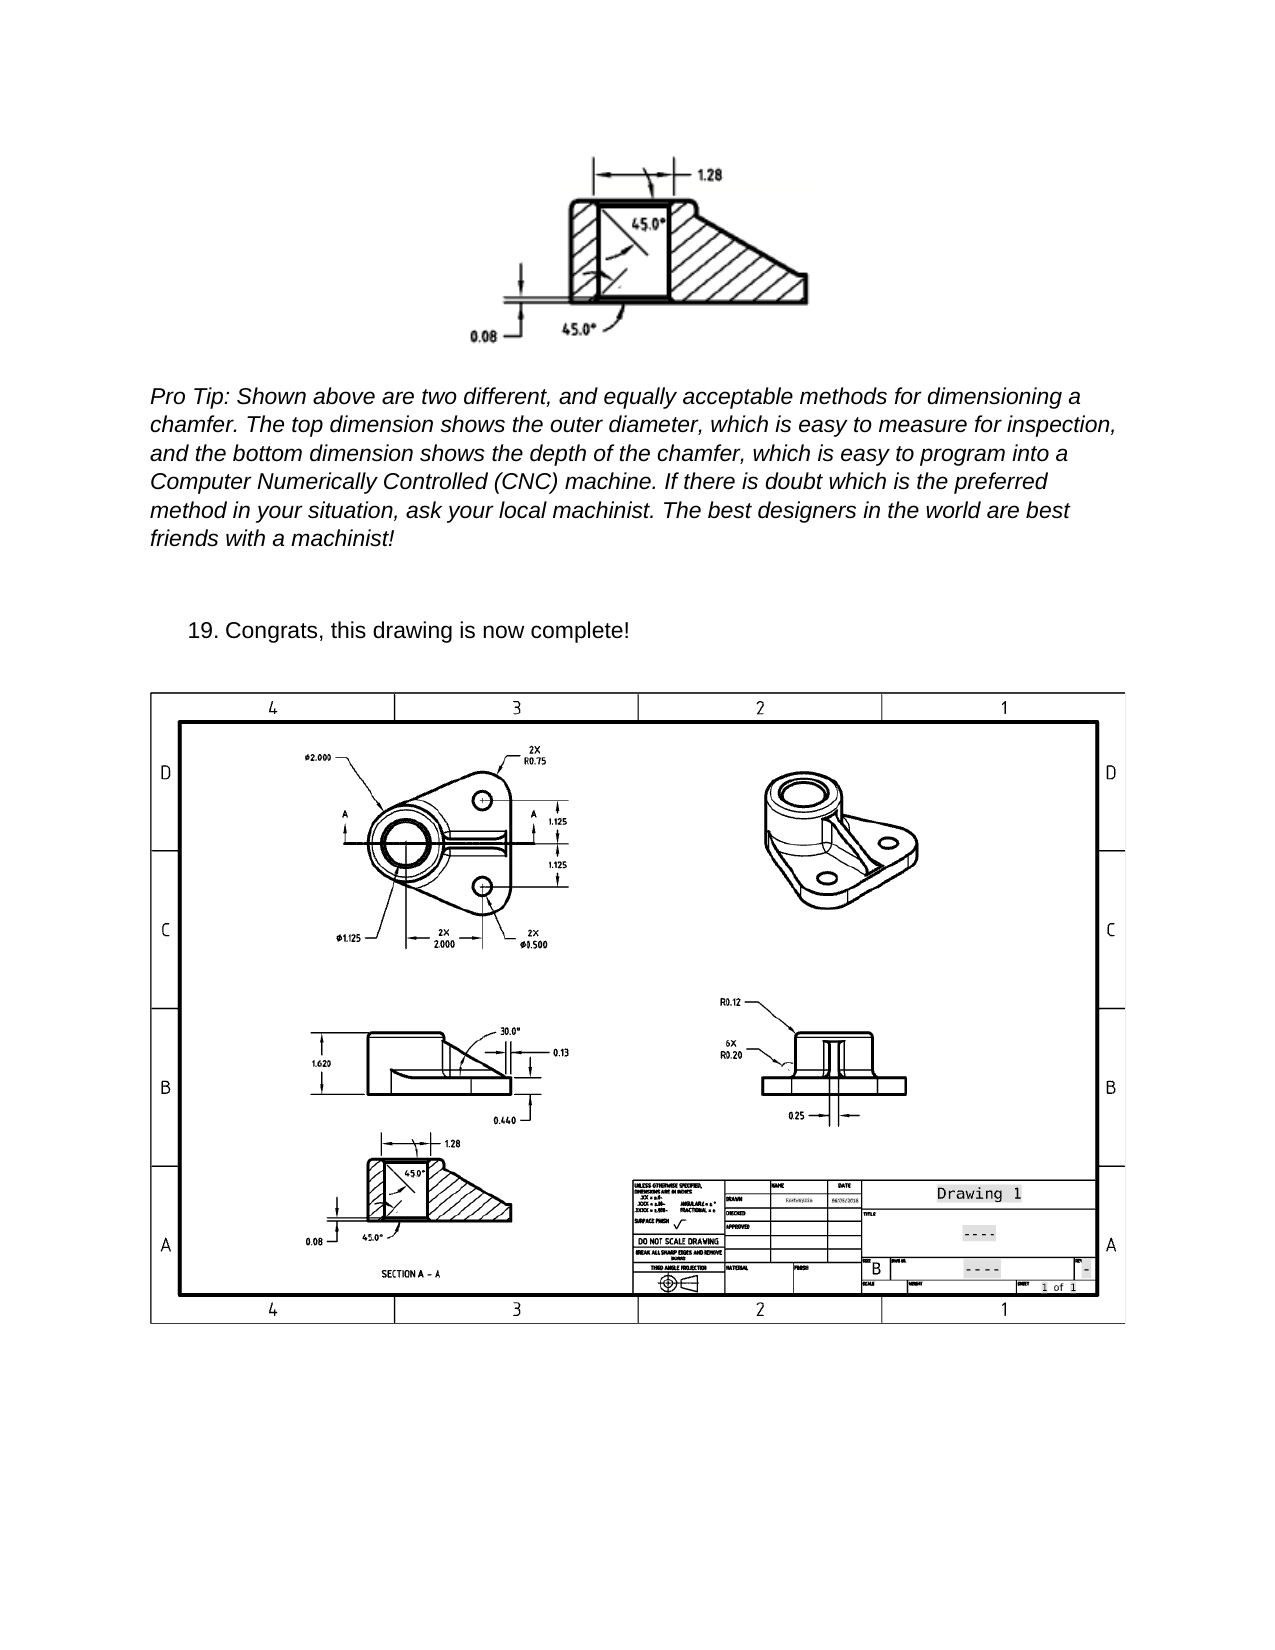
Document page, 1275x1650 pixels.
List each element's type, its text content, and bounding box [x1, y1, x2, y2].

picture [457, 150, 818, 364]
text Pro Tip: Shown above are two different, and equally acceptable methods for dimensioning a chamfer. The top dimension shows the outer diameter, which is easy to measure for inspection, and the bottom dimension shows the depth of the chamfer, which is easy to program into a Computer Numerically Controlled (CNC) machine. If there is doubt which is the preferred method in your situation, ask your local machinist. The best designers in the world are best friends with a machinist! [150, 383, 1125, 551]
picture [150, 692, 1125, 1324]
list Congrats, this drawing is now complete! [187, 617, 1125, 643]
